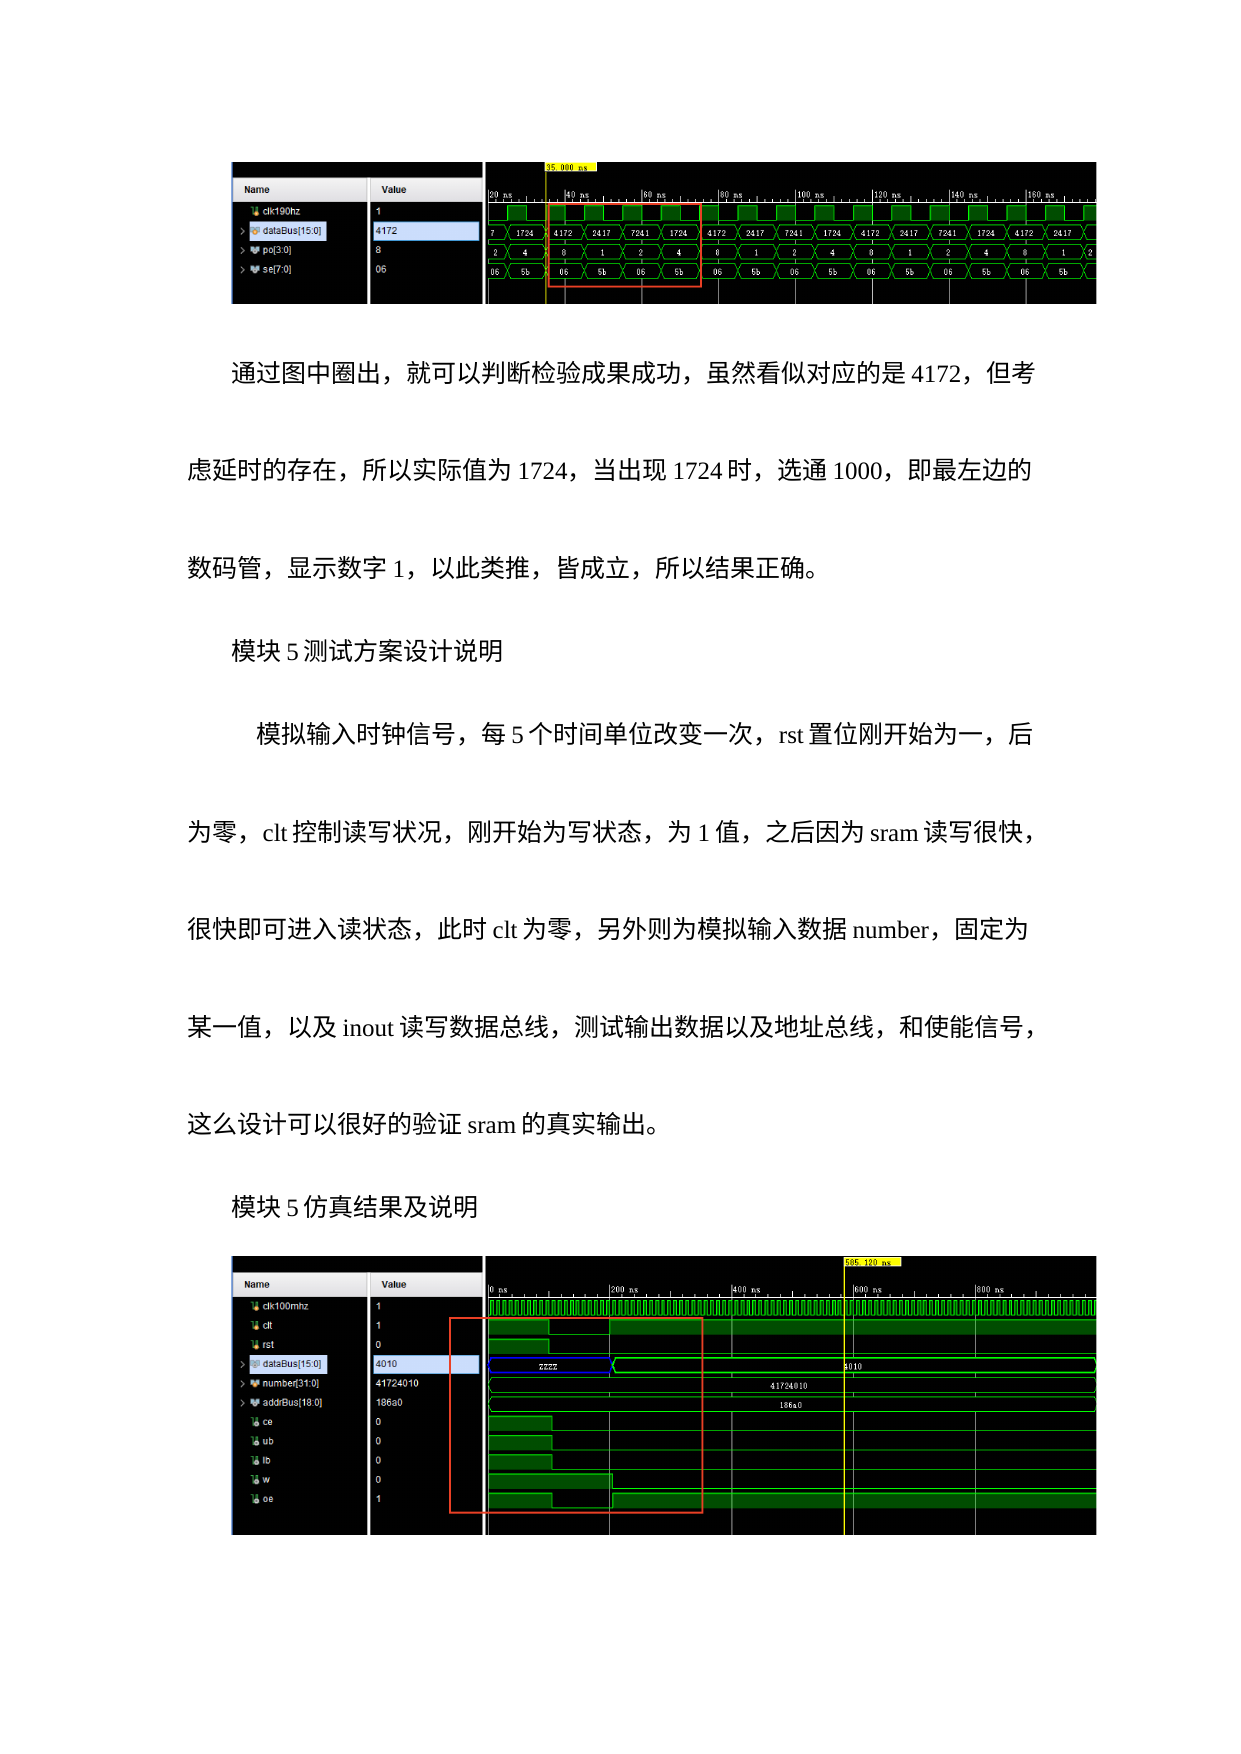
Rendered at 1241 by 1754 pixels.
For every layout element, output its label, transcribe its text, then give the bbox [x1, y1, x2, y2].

text 模块5仿真结果及说明 [187, 1173, 1053, 1238]
text 模块5测试方案设计说明 [187, 617, 1053, 682]
picture [231, 162, 1097, 304]
text 通过图中圈出，就可以判断检验成果成功，虽然看似对应的是4172，但考虑延时的存在，所以实际值为1724，当出现1724时，选通1000，即最左边的数码管，显示数字1，以此类推，皆成立，所以结果正确。 [187, 339, 1053, 599]
picture [231, 1256, 1097, 1535]
text 模拟输入时钟信号，每5个时间单位改变一次，rst置位刚开始为一，后为零，clt控制读写状况，刚开始为写状态，为1值，之后因为sram读写很快，很快即可进入读状态，此时clt为零，另外则为模拟输入数据number，固定为某一值，以及inout读写数据总线，测试输出数据以及地址总线，和使能信号，这么设计可以很好的验证sram的真实输出。 [187, 700, 1053, 1155]
